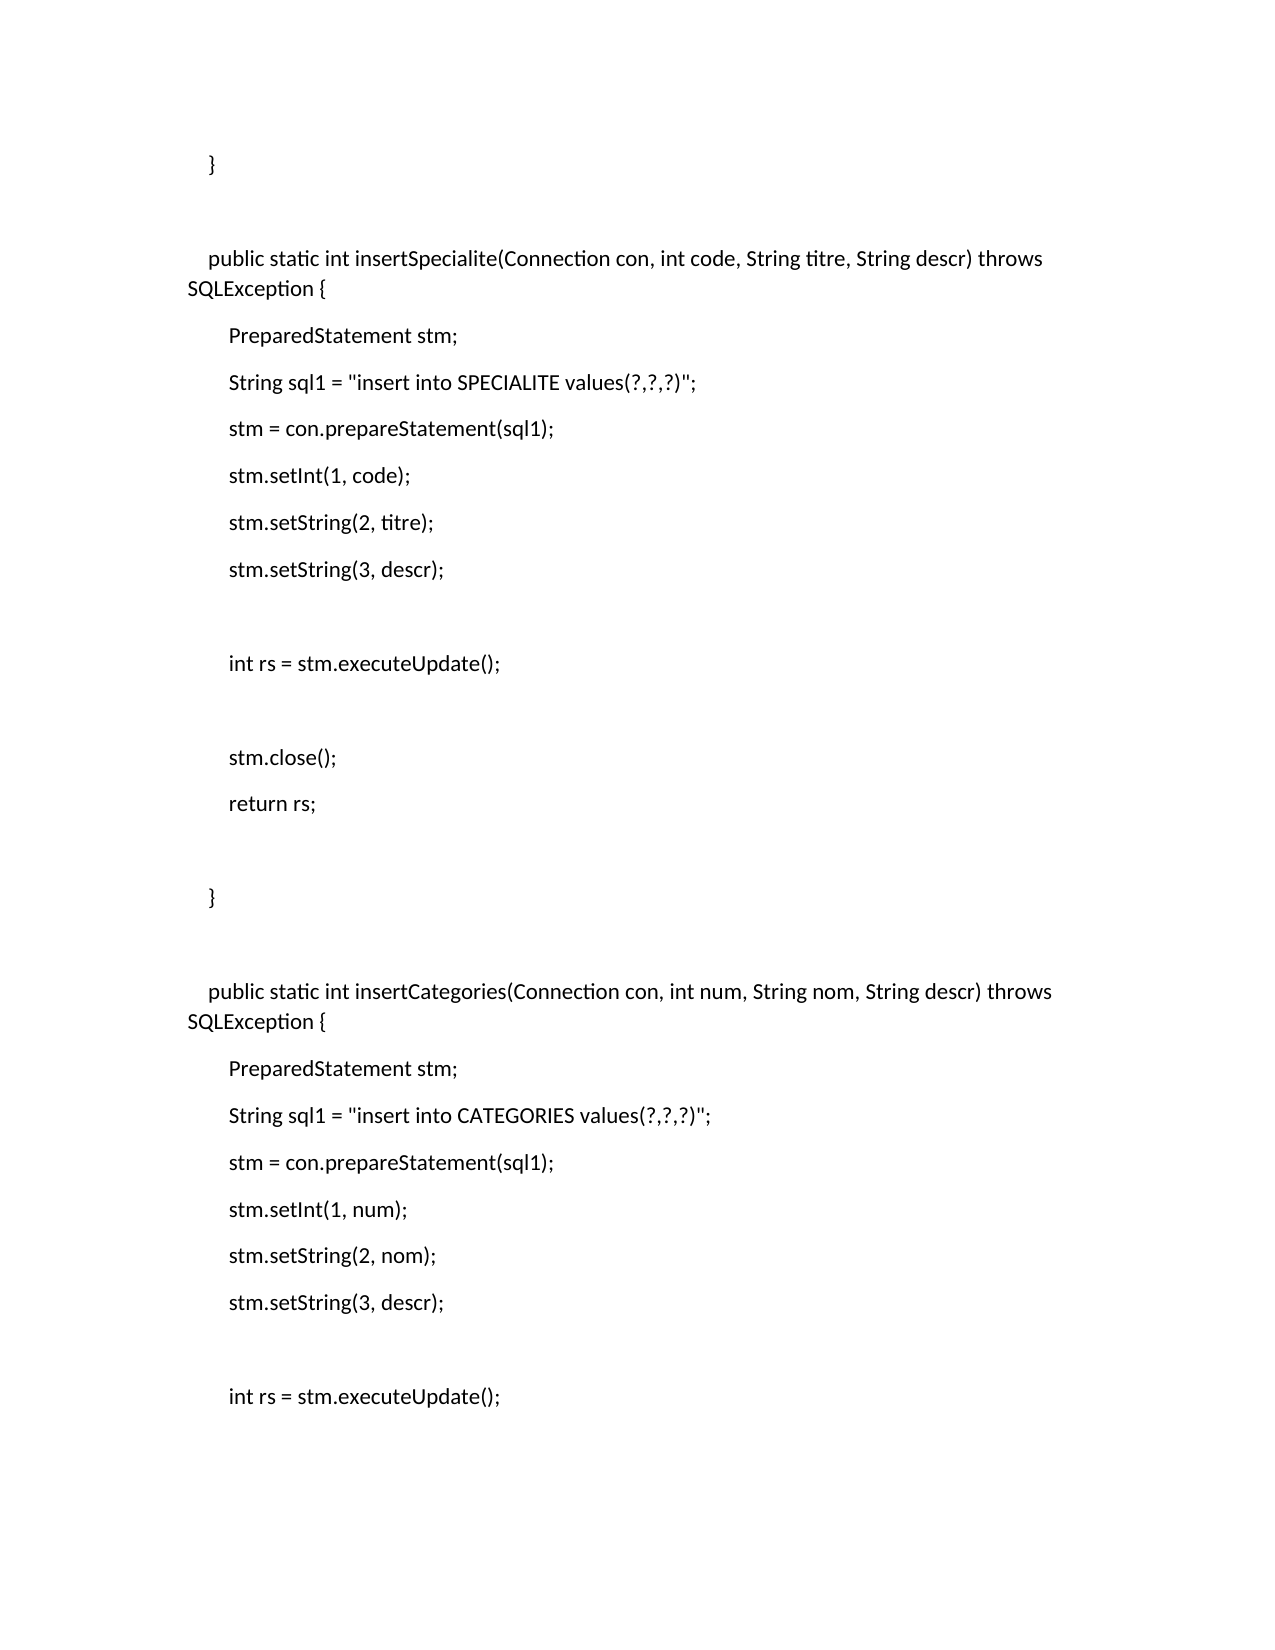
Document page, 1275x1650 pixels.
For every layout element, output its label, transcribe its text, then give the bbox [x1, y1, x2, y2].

text stm.setString(3, descr); [187, 555, 1087, 583]
text } [187, 150, 1087, 178]
text int rs = stm.executeUpdate(); [187, 1382, 1087, 1410]
text stm.setInt(1, code); [187, 461, 1087, 489]
text return rs; [187, 789, 1087, 818]
text String sql1 = "insert into SPECIALITE values(?,?,?)"; [187, 368, 1087, 396]
text PreparedStatement stm; [187, 321, 1087, 349]
text stm = con.prepareStatement(sql1); [187, 414, 1087, 443]
text PreparedStatement stm; [187, 1054, 1087, 1082]
text } [187, 883, 1087, 911]
text stm.setString(2, titre); [187, 508, 1087, 536]
text public static int insertSpecialite(Connection con, int code, String titre, String descr) throws SQLException { [187, 244, 1087, 302]
text stm.setInt(1, num); [187, 1195, 1087, 1223]
text stm.setString(2, nom); [187, 1242, 1087, 1270]
text int rs = stm.executeUpdate(); [187, 649, 1087, 677]
text String sql1 = "insert into CATEGORIES values(?,?,?)"; [187, 1101, 1087, 1129]
text stm.setString(3, descr); [187, 1288, 1087, 1317]
text public static int insertCategories(Connection con, int num, String nom, String descr) throws SQLException { [187, 977, 1087, 1035]
text stm.close(); [187, 743, 1087, 771]
text stm = con.prepareStatement(sql1); [187, 1148, 1087, 1176]
